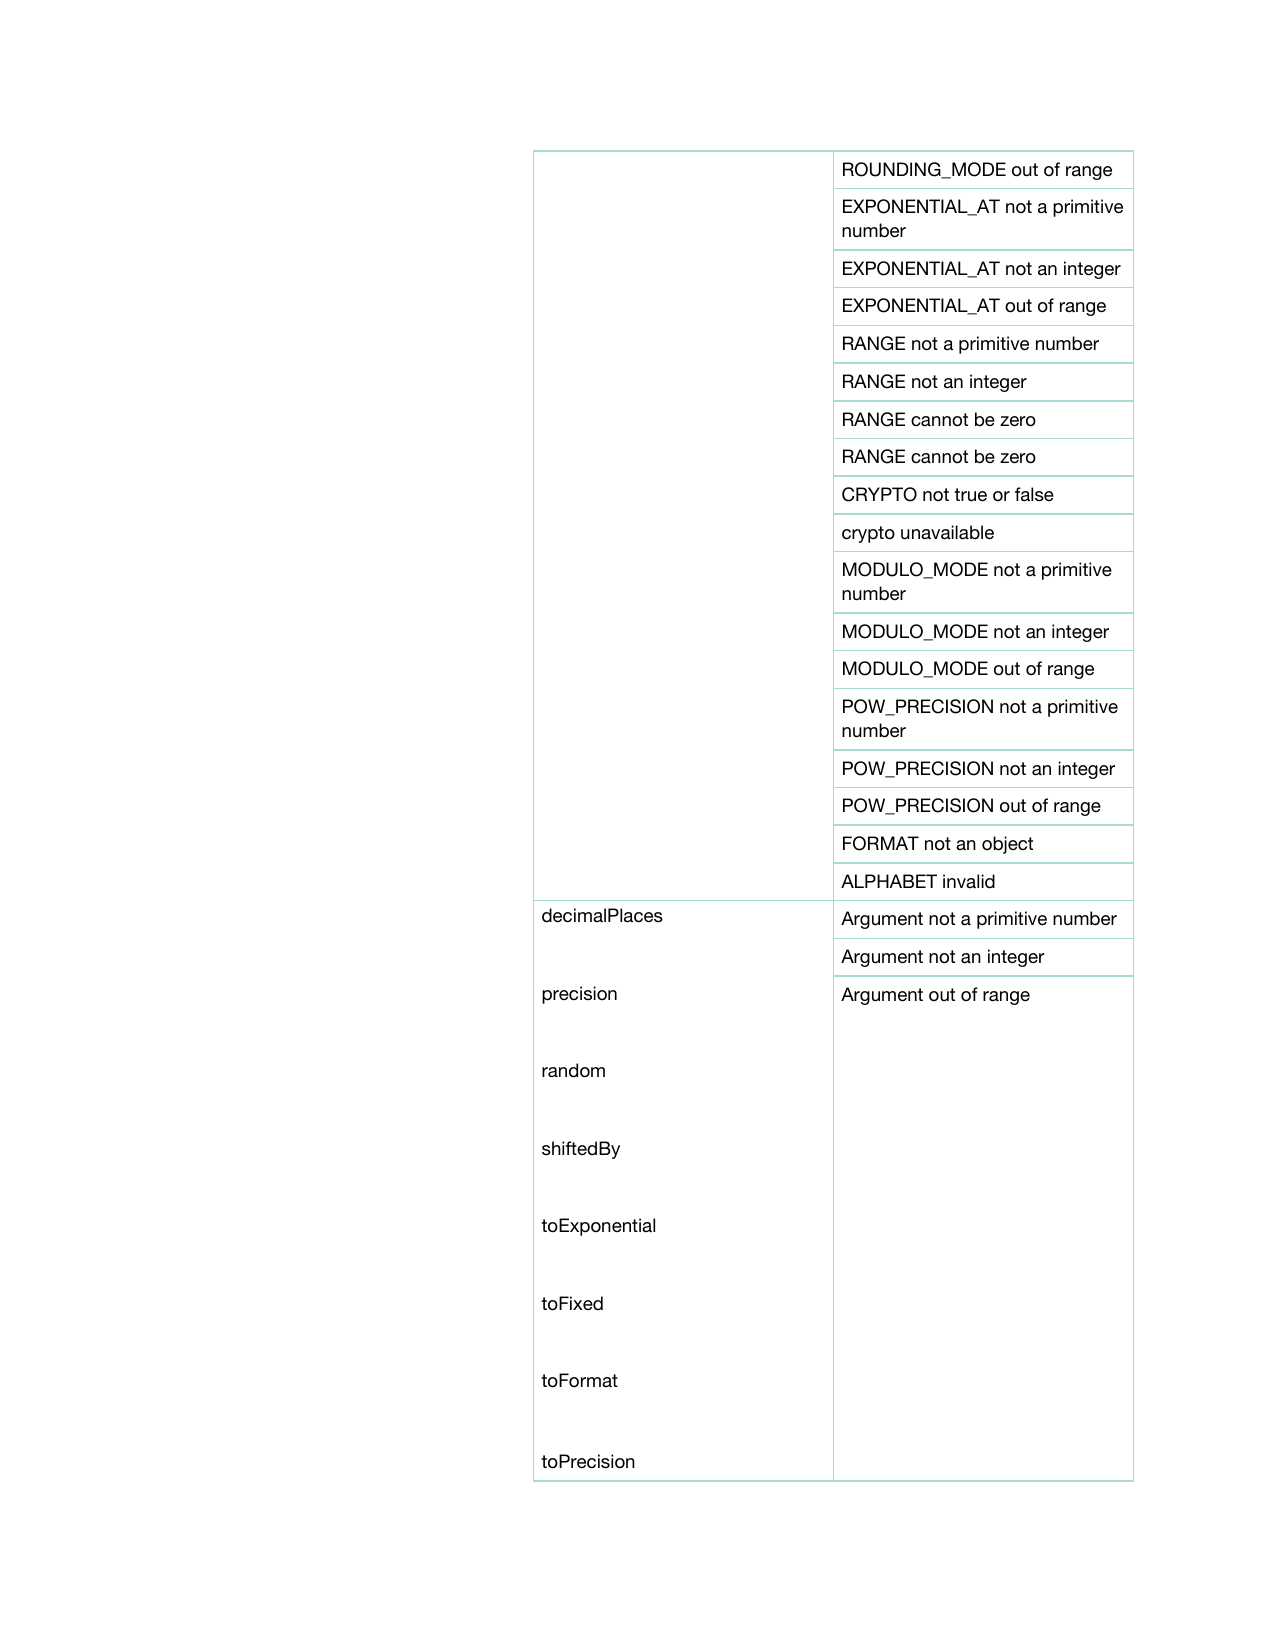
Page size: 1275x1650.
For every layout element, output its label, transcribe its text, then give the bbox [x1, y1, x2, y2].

table_cell EXPONENTIAL_AT not a primitive number [834, 189, 1133, 249]
table_cell Argument not an integer [834, 939, 1133, 975]
table_cell RANGE cannot be zero [834, 402, 1133, 438]
table_cell MODULO_MODE not a primitive number [834, 552, 1133, 612]
table_cell FORMAT not an object [834, 826, 1133, 862]
table_cell Argument not a primitive number [834, 901, 1133, 937]
table_cell ALPHABET invalid [834, 864, 1133, 900]
table_cell crypto unavailable [834, 515, 1133, 551]
table_cell POW_PRECISION out of range [834, 788, 1133, 824]
table_cell EXPONENTIAL_AT not an integer [834, 251, 1133, 287]
table_cell RANGE not an integer [834, 364, 1133, 400]
table_cell Argument out of range [834, 977, 1133, 1480]
table_cell POW_PRECISION not a primitive number [834, 689, 1133, 749]
table_cell POW_PRECISION not an integer [834, 751, 1133, 787]
table_cell RANGE cannot be zero [834, 439, 1133, 475]
table_cell decimalPlaces precision random shiftedBy toExponential toFixed toFormat toPrecision [534, 901, 833, 1480]
table_cell EXPONENTIAL_AT out of range [834, 288, 1133, 324]
table_cell MODULO_MODE not an integer [834, 614, 1133, 650]
table_cell MODULO_MODE out of range [834, 651, 1133, 687]
table_cell ROUNDING_MODE out of range [834, 152, 1133, 188]
table_cell RANGE not a primitive number [834, 326, 1133, 362]
table_cell CRYPTO not true or false [834, 477, 1133, 513]
